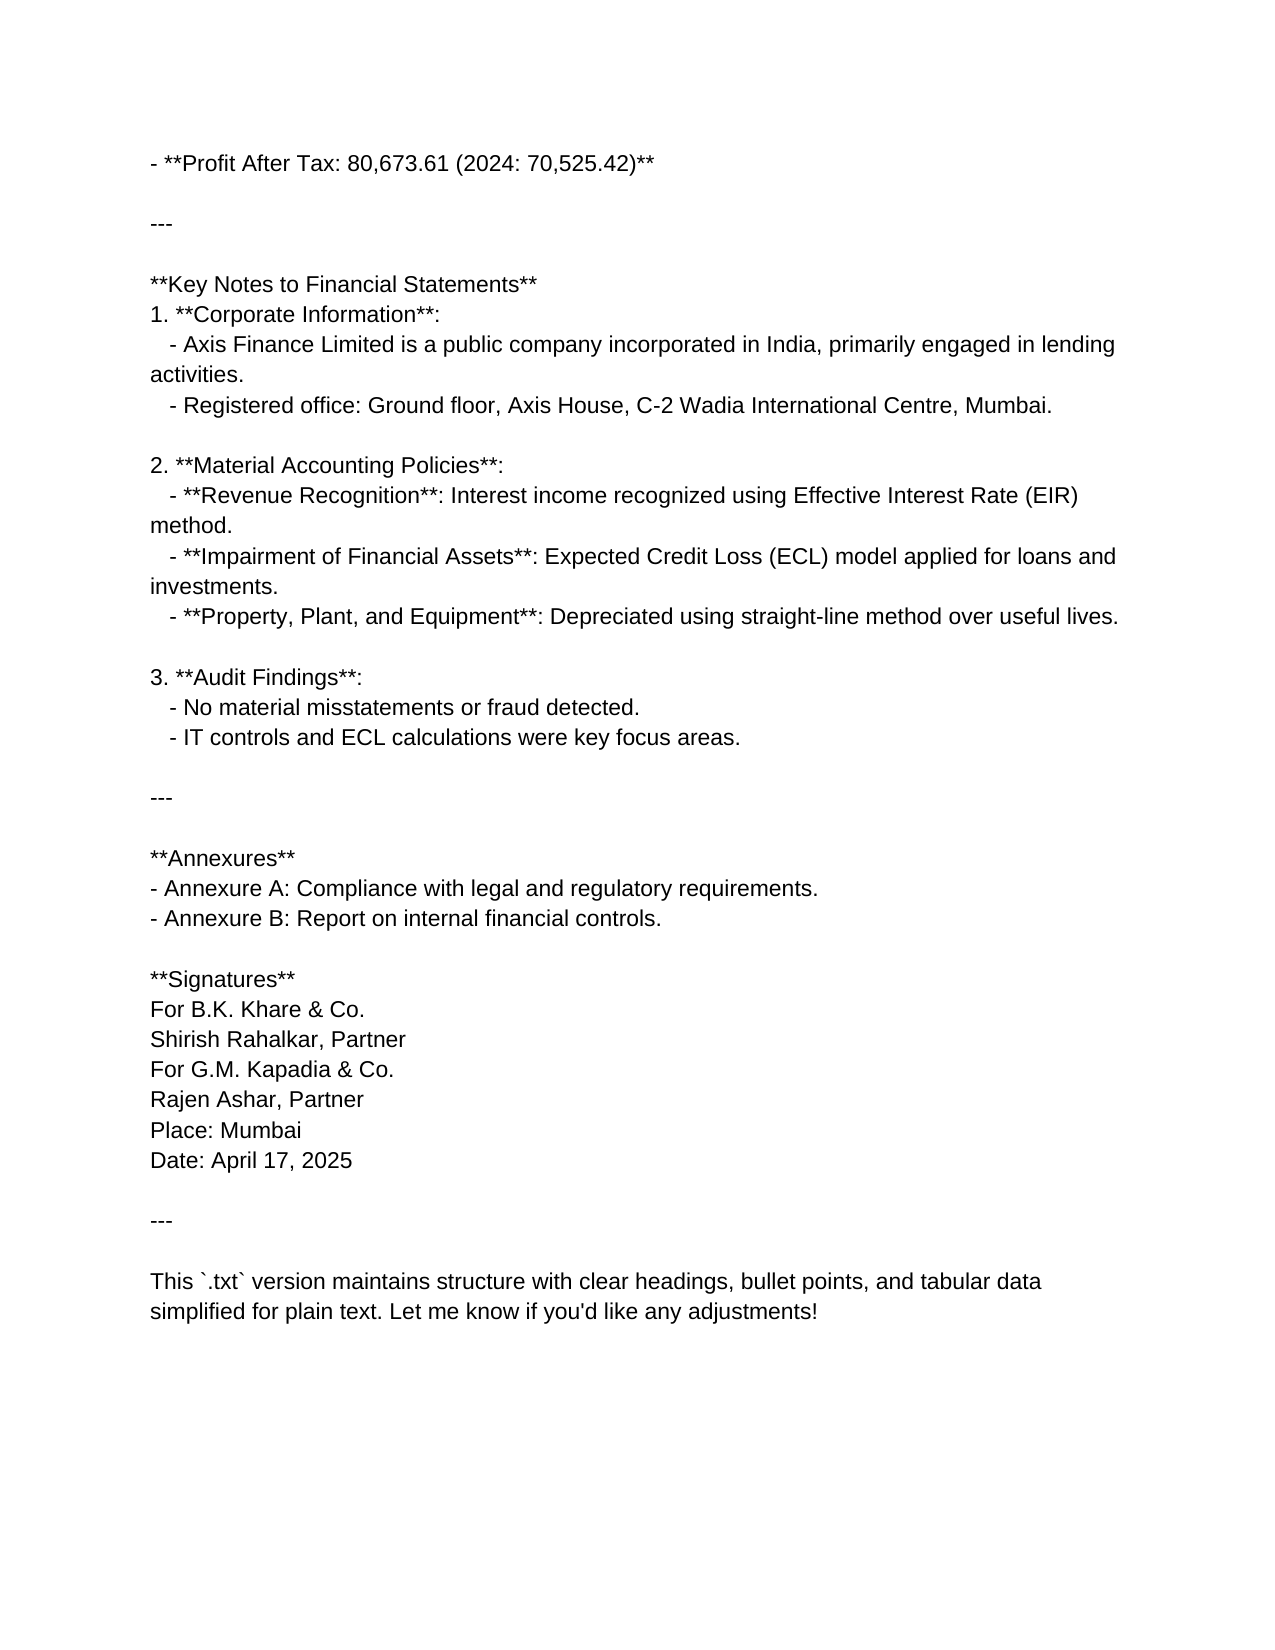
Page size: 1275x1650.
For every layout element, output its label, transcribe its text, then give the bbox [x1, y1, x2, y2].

text - Annexure B: Report on internal financial controls. [150, 905, 1125, 932]
text - Axis Finance Limited is a public company incorporated in India, primarily engaged in lending activities. [150, 331, 1125, 388]
text **Key Notes to Financial Statements** [150, 271, 1125, 297]
text Shirish Rahalkar, Partner [150, 1026, 1125, 1052]
text **Signatures** [150, 966, 1125, 992]
text - **Impairment of Financial Assets**: Expected Credit Loss (ECL) model applied for loans and investments. [150, 543, 1125, 599]
text - No material misstatements or fraud detected. [150, 694, 1125, 720]
text For B.K. Khare & Co. [150, 996, 1125, 1022]
text - IT controls and ECL calculations were key focus areas. [150, 724, 1125, 750]
text 1. **Corporate Information**: [150, 301, 1125, 327]
text Place: Mumbai [150, 1117, 1125, 1143]
text For G.M. Kapadia & Co. [150, 1056, 1125, 1083]
text - **Profit After Tax: 80,673.61 (2024: 70,525.42)** [150, 150, 1125, 176]
text This `.txt` version maintains structure with clear headings, bullet points, and tabular data simplified for plain text. Let me know if you'd like any adjustments! [150, 1268, 1125, 1324]
text Rajen Ashar, Partner [150, 1086, 1125, 1113]
text - Registered office: Ground floor, Axis House, C-2 Wadia International Centre, Mumbai. [150, 392, 1125, 418]
text - Annexure A: Compliance with legal and regulatory requirements. [150, 875, 1125, 901]
text Date: April 17, 2025 [150, 1147, 1125, 1173]
text --- [150, 784, 1125, 811]
text **Annexures** [150, 845, 1125, 871]
text --- [150, 210, 1125, 237]
text 3. **Audit Findings**: [150, 663, 1125, 690]
text - **Property, Plant, and Equipment**: Depreciated using straight-line method over useful lives. [150, 603, 1125, 629]
text --- [150, 1207, 1125, 1234]
text - **Revenue Recognition**: Interest income recognized using Effective Interest Rate (EIR) method. [150, 482, 1125, 539]
text 2. **Material Accounting Policies**: [150, 452, 1125, 478]
